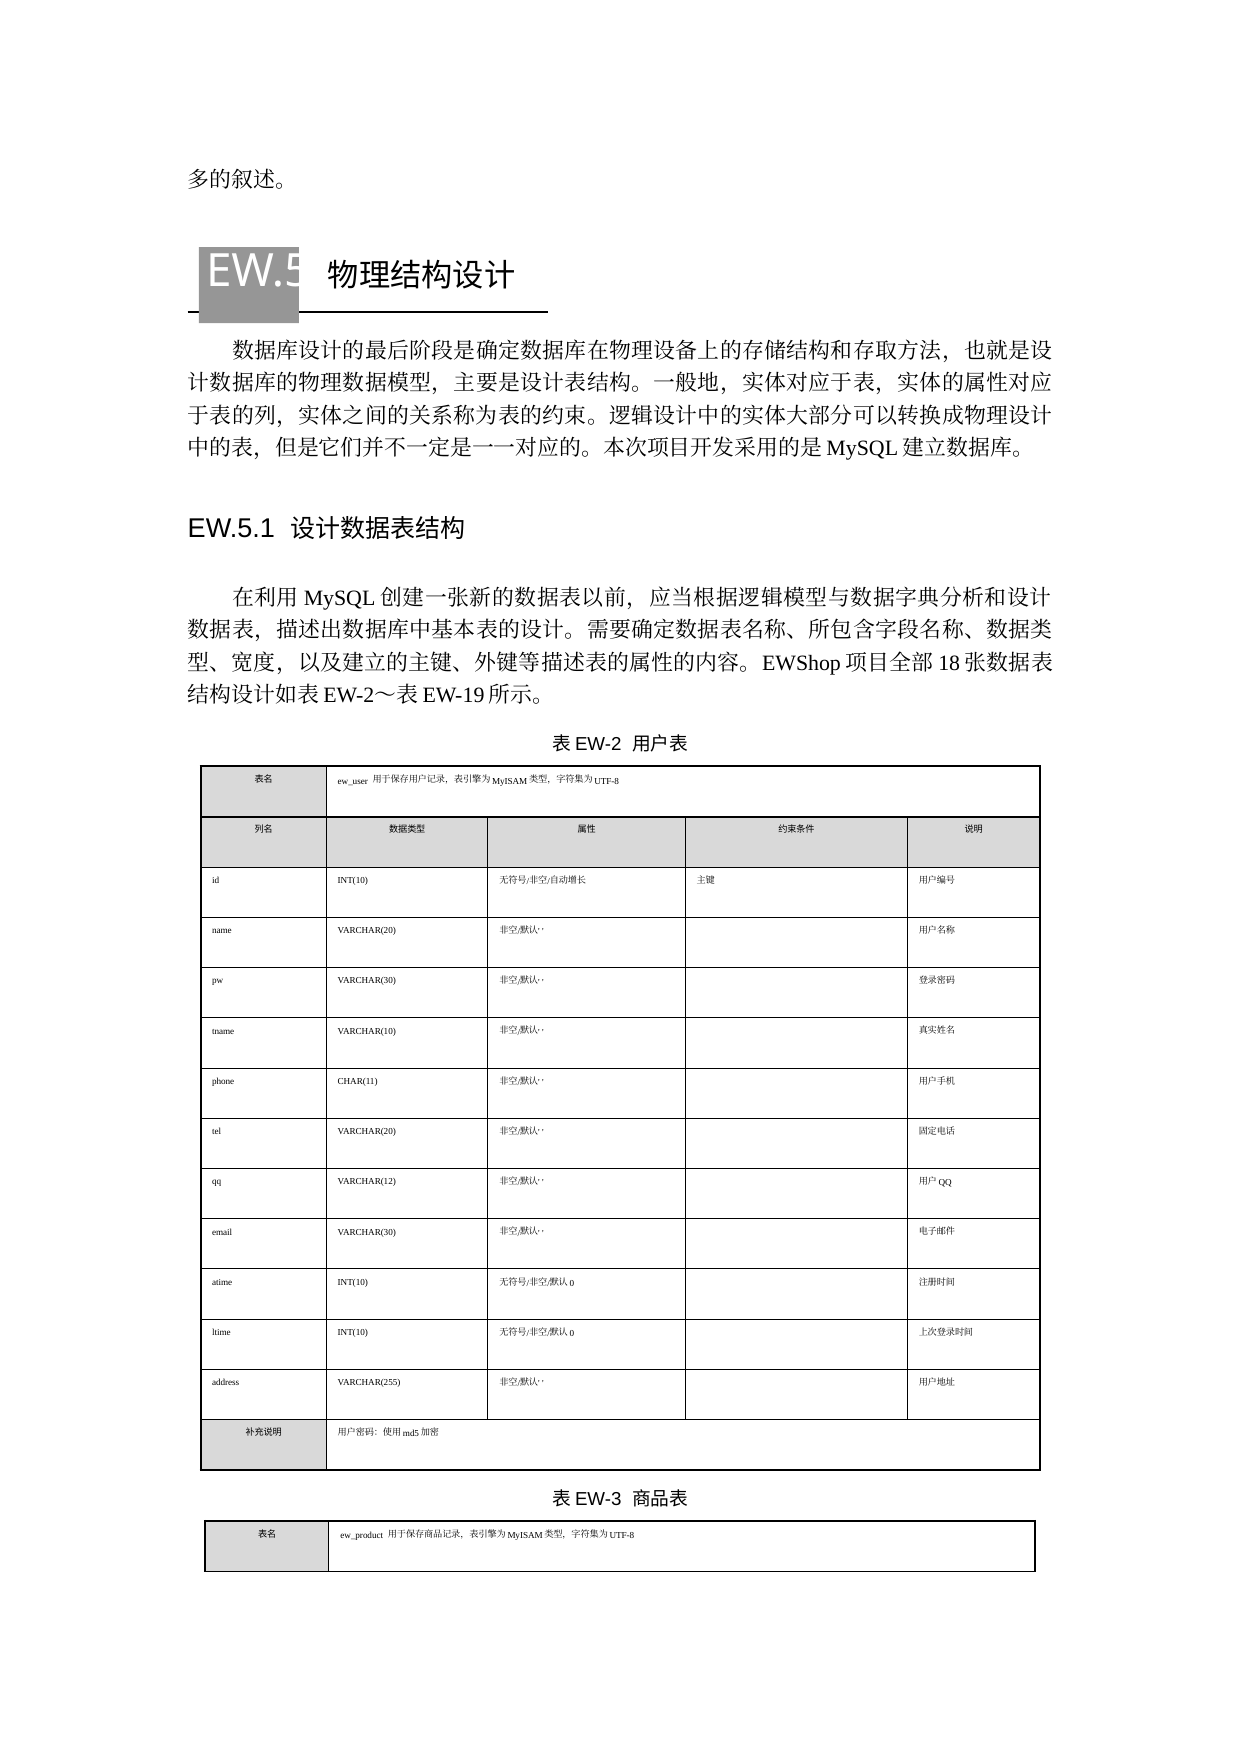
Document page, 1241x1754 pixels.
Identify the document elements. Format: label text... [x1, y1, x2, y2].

table_cell 属性 [488, 818, 685, 867]
table_cell [686, 968, 907, 1017]
table_cell 无符号/非空/默认0 [488, 1320, 685, 1369]
table_cell 非空/默认' ' [488, 1370, 685, 1419]
table_cell VARCHAR(30) [327, 1219, 487, 1268]
subtitle EW.5.1 设计数据表结构 [187, 494, 1053, 559]
table_cell INT(10) [327, 1269, 487, 1318]
table_cell atime [202, 1269, 326, 1318]
table_cell [686, 1370, 907, 1419]
table_cell address [202, 1370, 326, 1419]
table_cell 用户地址 [908, 1370, 1039, 1419]
table_cell 补充说明 [202, 1420, 326, 1469]
table_cell tel [202, 1119, 326, 1168]
table_cell 非空/默认' ' [488, 918, 685, 967]
table_cell [686, 1018, 907, 1067]
table_cell 用户手机 [908, 1069, 1039, 1118]
table_cell CHAR(11) [327, 1069, 487, 1118]
text 数据库设计的最后阶段是确定数据库在物理设备上的存储结构和存取方法，也就是设计数据库的物理数据模型，主要是设计表结构。一般地，实体对应于表，实体的属性对应于表的列，实体之间的关系称为表的约束。逻辑设计中的实体大部分可以转换成物理设计中的表，但是它们并不一定是一一对应的。本次项目开发采用的是MySQL建立数据库。 [187, 332, 1053, 462]
table_cell VARCHAR(255) [327, 1370, 487, 1419]
table_cell VARCHAR(20) [327, 918, 487, 967]
table_cell 非空/默认' ' [488, 1219, 685, 1268]
table_cell 用户密码：使用md5加密 [327, 1420, 1039, 1469]
table_cell [686, 1069, 907, 1118]
table_cell 非空/默认' ' [488, 1169, 685, 1218]
table_cell 固定电话 [908, 1119, 1039, 1168]
table_cell 非空/默认' ' [488, 1069, 685, 1118]
table_cell email [202, 1219, 326, 1268]
table_cell ltime [202, 1320, 326, 1369]
table_cell pw [202, 968, 326, 1017]
table_cell [686, 1119, 907, 1168]
table_cell 用户名称 [908, 918, 1039, 967]
table_cell 注册时间 [908, 1269, 1039, 1318]
table_cell INT(10) [327, 1320, 487, 1369]
subtitle EW.5 物理结构设计 [187, 236, 1053, 301]
table_cell id [202, 868, 326, 917]
table_cell [686, 918, 907, 967]
table_header ew_user 用于保存用户记录，表引擎为MyISAM类型，字符集为UTF-8 [327, 767, 1039, 816]
table_cell [686, 1269, 907, 1318]
table_cell [686, 1219, 907, 1268]
table_header ew_product 用于保存商品记录，表引擎为MyISAM类型，字符集为UTF-8 [329, 1522, 1034, 1571]
table_cell VARCHAR(20) [327, 1119, 487, 1168]
text 表EW-2 用户表 [187, 726, 1053, 759]
table_cell [686, 1320, 907, 1369]
text 表EW-3 商品表 [187, 1481, 1053, 1513]
table_cell 无符号/非空/自动增长 [488, 868, 685, 917]
table_header 表名 [202, 767, 326, 816]
table_cell 说明 [908, 818, 1039, 867]
table_cell 登录密码 [908, 968, 1039, 1017]
table_cell 数据类型 [327, 818, 487, 867]
table_cell name [202, 918, 326, 967]
table_cell 用户编号 [908, 868, 1039, 917]
table_cell 无符号/非空/默认0 [488, 1269, 685, 1318]
table_cell 真实姓名 [908, 1018, 1039, 1067]
table_header 表名 [206, 1522, 328, 1571]
table_cell 主键 [686, 868, 907, 917]
table_cell 电子邮件 [908, 1219, 1039, 1268]
table_cell 非空/默认' ' [488, 968, 685, 1017]
table_cell 列名 [202, 818, 326, 867]
table_cell [686, 1169, 907, 1218]
table_cell 约束条件 [686, 818, 907, 867]
table_cell 非空/默认' ' [488, 1119, 685, 1168]
table_cell VARCHAR(30) [327, 968, 487, 1017]
table_cell tname [202, 1018, 326, 1067]
table_cell VARCHAR(10) [327, 1018, 487, 1067]
table_cell 上次登录时间 [908, 1320, 1039, 1369]
table_cell 用户QQ [908, 1169, 1039, 1218]
table_cell VARCHAR(12) [327, 1169, 487, 1218]
table_cell INT(10) [327, 868, 487, 917]
text 在利用MySQL创建一张新的数据表以前，应当根据逻辑模型与数据字典分析和设计数据表，描述出数据库中基本表的设计。需要确定数据表名称、所包含字段名称、数据类型、宽度，以及建立的主键、外键等描述表的属性的内容。EWShop项目全部18张数据表结构设计如表EW-2～表EW-19所示。 [187, 579, 1053, 709]
table_cell phone [202, 1069, 326, 1118]
table_cell qq [202, 1169, 326, 1218]
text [187, 162, 1053, 194]
table_cell 非空/默认' ' [488, 1018, 685, 1067]
